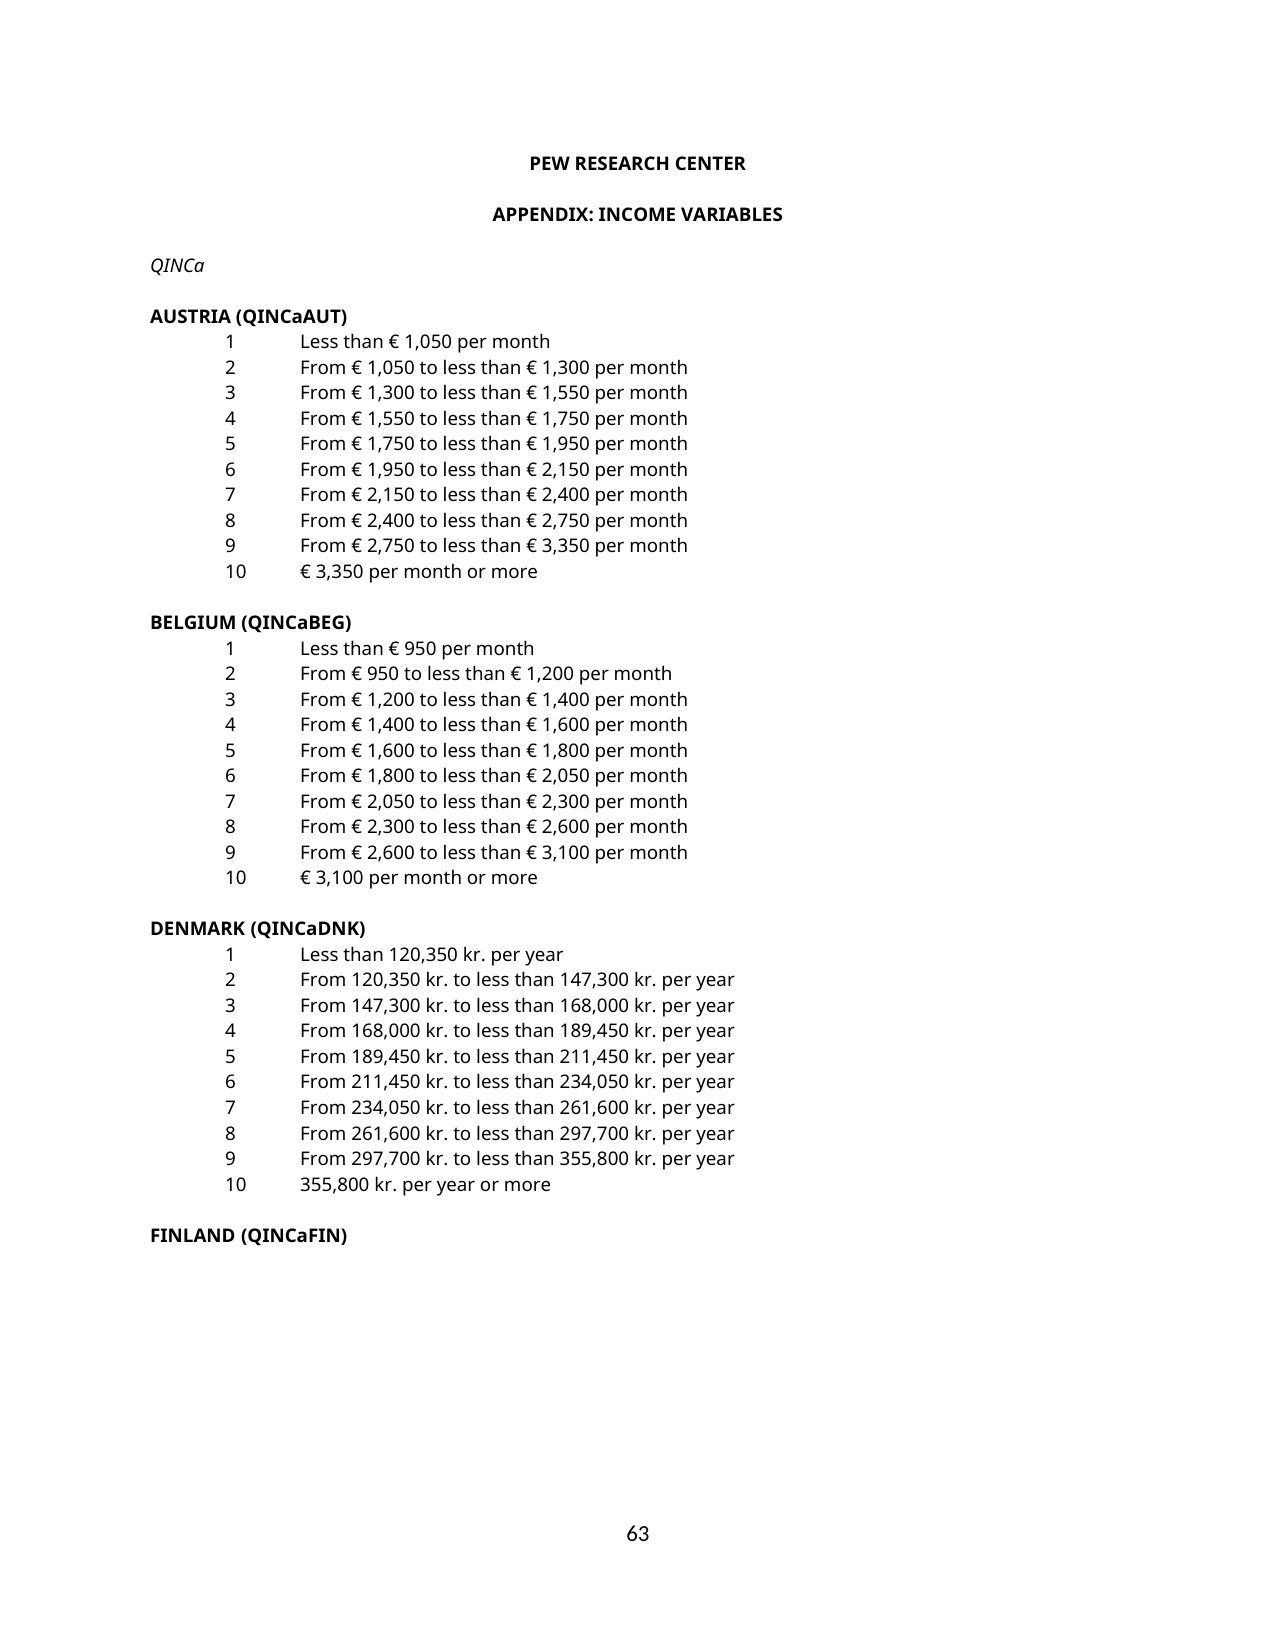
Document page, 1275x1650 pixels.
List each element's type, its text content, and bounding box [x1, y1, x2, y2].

text APPENDIX: INCOME VARIABLES [150, 201, 1125, 227]
text 8 From 261,600 kr. to less than 297,700 kr. per year [225, 1120, 1125, 1145]
text 9 From 297,700 kr. to less than 355,800 kr. per year [225, 1145, 1125, 1171]
text 10 € 3,350 per month or more [225, 558, 1125, 584]
text 8 From € 2,400 to less than € 2,750 per month [225, 507, 1125, 533]
text 4 From € 1,550 to less than € 1,750 per month [225, 405, 1125, 431]
text QINCa [150, 252, 1125, 278]
text 7 From € 2,150 to less than € 2,400 per month [225, 482, 1125, 507]
text 8 From € 2,300 to less than € 2,600 per month [225, 813, 1125, 839]
text 2 From € 1,050 to less than € 1,300 per month [225, 354, 1125, 380]
text 4 From € 1,400 to less than € 1,600 per month [225, 711, 1125, 737]
text 3 From € 1,300 to less than € 1,550 per month [225, 380, 1125, 405]
text 5 From € 1,600 to less than € 1,800 per month [225, 737, 1125, 762]
text 3 From € 1,200 to less than € 1,400 per month [225, 686, 1125, 711]
text 5 From € 1,750 to less than € 1,950 per month [225, 431, 1125, 456]
text 6 From € 1,800 to less than € 2,050 per month [225, 762, 1125, 788]
text 10 355,800 kr. per year or more [225, 1171, 1125, 1196]
text 5 From 189,450 kr. to less than 211,450 kr. per year [225, 1043, 1125, 1069]
text BELGIUM (QINCaBEG) [150, 609, 1125, 635]
text 1 Less than € 1,050 per month [225, 329, 1125, 354]
text 1 Less than 120,350 kr. per year [225, 941, 1125, 967]
text PEW RESEARCH CENTER [150, 150, 1125, 176]
text FINLAND (QINCaFIN) [150, 1222, 1125, 1247]
text 6 From € 1,950 to less than € 2,150 per month [225, 456, 1125, 482]
text 6 From 211,450 kr. to less than 234,050 kr. per year [225, 1069, 1125, 1094]
text 7 From 234,050 kr. to less than 261,600 kr. per year [225, 1094, 1125, 1120]
text 9 From € 2,750 to less than € 3,350 per month [225, 533, 1125, 558]
text AUSTRIA (QINCaAUT) [150, 303, 1125, 329]
text 7 From € 2,050 to less than € 2,300 per month [225, 788, 1125, 813]
text 10 € 3,100 per month or more [225, 864, 1125, 890]
text 3 From 147,300 kr. to less than 168,000 kr. per year [225, 992, 1125, 1018]
text 4 From 168,000 kr. to less than 189,450 kr. per year [225, 1018, 1125, 1043]
text 2 From € 950 to less than € 1,200 per month [225, 660, 1125, 686]
text DENMARK (QINCaDNK) [150, 916, 1125, 941]
text 2 From 120,350 kr. to less than 147,300 kr. per year [225, 967, 1125, 992]
text 9 From € 2,600 to less than € 3,100 per month [225, 839, 1125, 864]
text 1 Less than € 950 per month [225, 635, 1125, 660]
